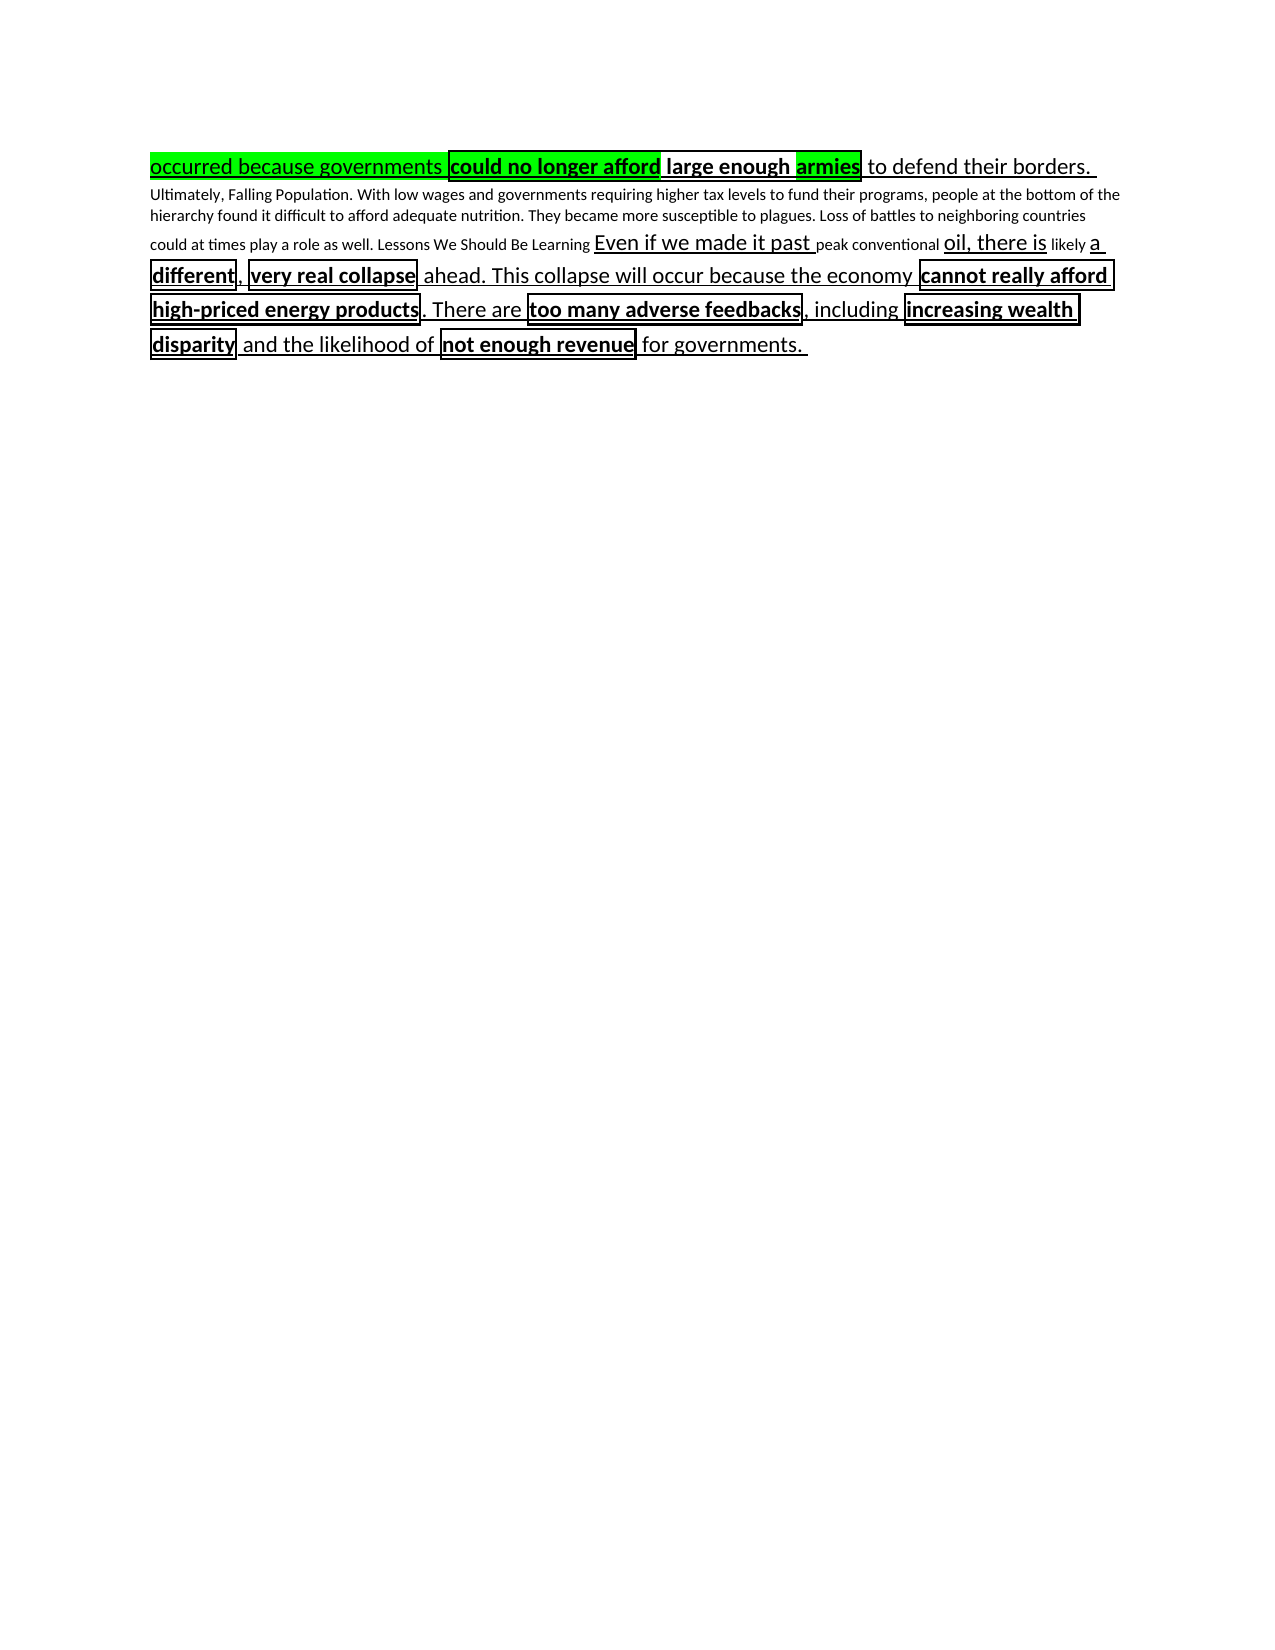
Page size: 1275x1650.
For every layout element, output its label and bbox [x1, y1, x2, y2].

text [150, 150, 1125, 360]
